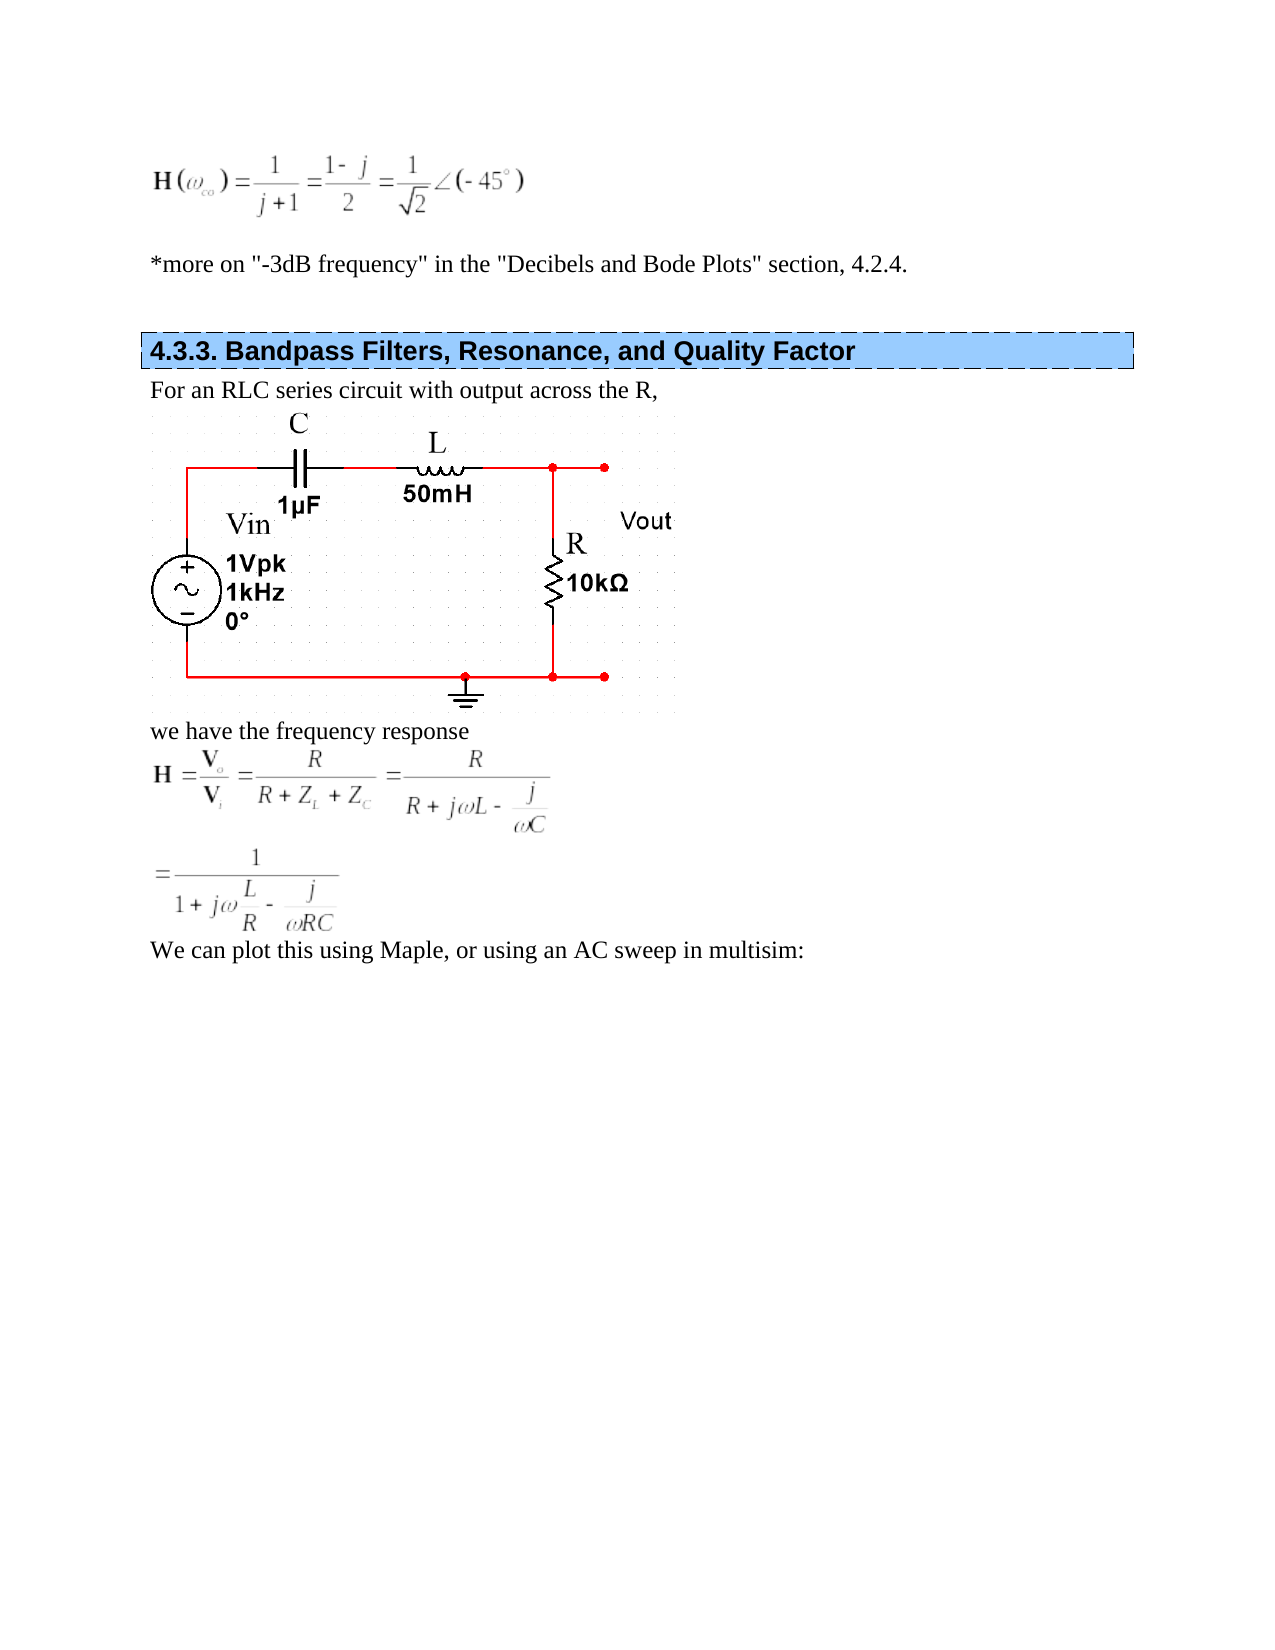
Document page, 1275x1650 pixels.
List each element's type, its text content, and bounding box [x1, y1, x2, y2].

text we have the frequency response [150, 716, 1125, 745]
subtitle Bandpass Filters, Resonance, and Quality Factor [141, 332, 1134, 369]
picture [150, 404, 675, 716]
text *more on "-3dB frequency" in the "Decibels and Bode Plots" section, 4.2.4. [150, 249, 1125, 278]
text For an RLC series circuit with output across the R, [150, 375, 1125, 404]
text We can plot this using Maple, or using an AC sweep in multisim: [150, 935, 1125, 964]
